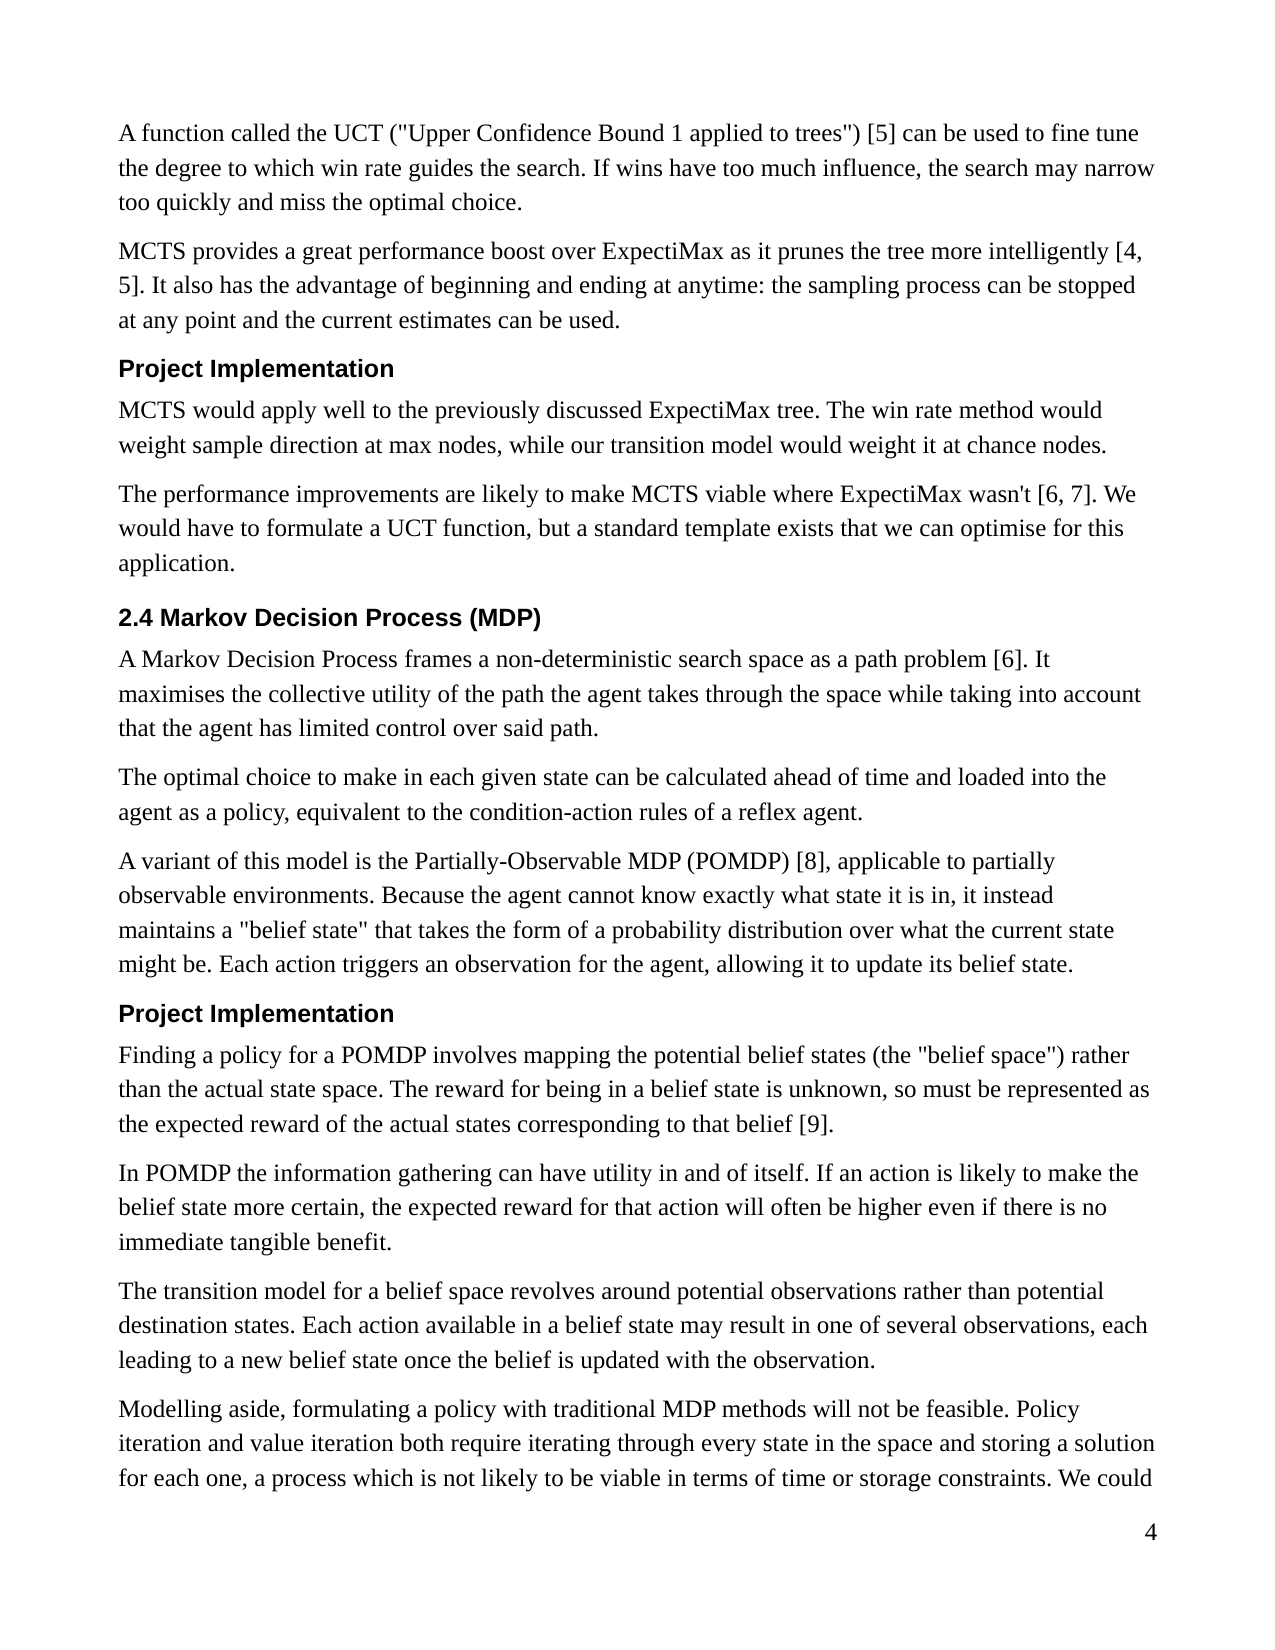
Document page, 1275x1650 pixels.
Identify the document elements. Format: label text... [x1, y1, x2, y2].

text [118, 1394, 1157, 1492]
text In POMDP the information gathering can have utility in and of itself. If an action is likely to make the belief state more certain, the expected reward for that action will often be higher even if there is no immediate tangible benefit. [118, 1158, 1157, 1256]
text The transition model for a belief space revolves around potential observations rather than potential destination states. Each action available in a belief state may result in one of several observations, each leading to a new belief state once the belief is updated with the observation. [118, 1276, 1157, 1373]
text The optimal choice to make in each given state can be calculated ahead of time and loaded into the agent as a policy, equivalent to the condition-action rules of a reflex agent. [118, 762, 1157, 826]
text A Markov Decision Process frames a non-deterministic search space as a path problem [6]. It maximises the collective utility of the path the agent takes through the space while taking into account that the agent has limited control over said path. [118, 644, 1157, 742]
text The performance improvements are likely to make MCTS viable where ExpectiMax wasn't [6, 7]. We would have to formulate a UCT function, but a standard template exists that we can optimise for this application. [118, 479, 1157, 577]
subtitle Project Implementation [118, 998, 1157, 1027]
text MCTS would apply well to the previously discussed ExpectiMax tree. The win rate method would weight sample direction at max nodes, while our transition model would weight it at chance nodes. [118, 395, 1157, 459]
text A function called the UCT ("Upper Confidence Bound 1 applied to trees") [5] can be used to fine tune the degree to which win rate guides the search. If wins have too much influence, the search may narrow too quickly and miss the optimal choice. [118, 118, 1157, 216]
text A variant of this model is the Partially-Observable MDP (POMDP) [8], applicable to partially observable environments. Because the agent cannot know exactly what state it is in, it instead maintains a "belief state" that takes the form of a probability distribution over what the current state might be. Each action triggers an observation for the agent, allowing it to update its belief state. [118, 846, 1157, 978]
subtitle Project Implementation [118, 354, 1157, 383]
text MCTS provides a great performance boost over ExpectiMax as it prunes the tree more intelligently [4, 5]. It also has the advantage of beginning and ending at anytime: the sampling process can be stopped at any point and the current estimates can be used. [118, 236, 1157, 334]
subtitle 2.4 Markov Decision Process (MDP) [118, 603, 1157, 632]
text Finding a policy for a POMDP involves mapping the potential belief states (the "belief space") rather than the actual state space. The reward for being in a belief state is unknown, so must be represented as the expected reward of the actual states corresponding to that belief [9]. [118, 1040, 1157, 1137]
